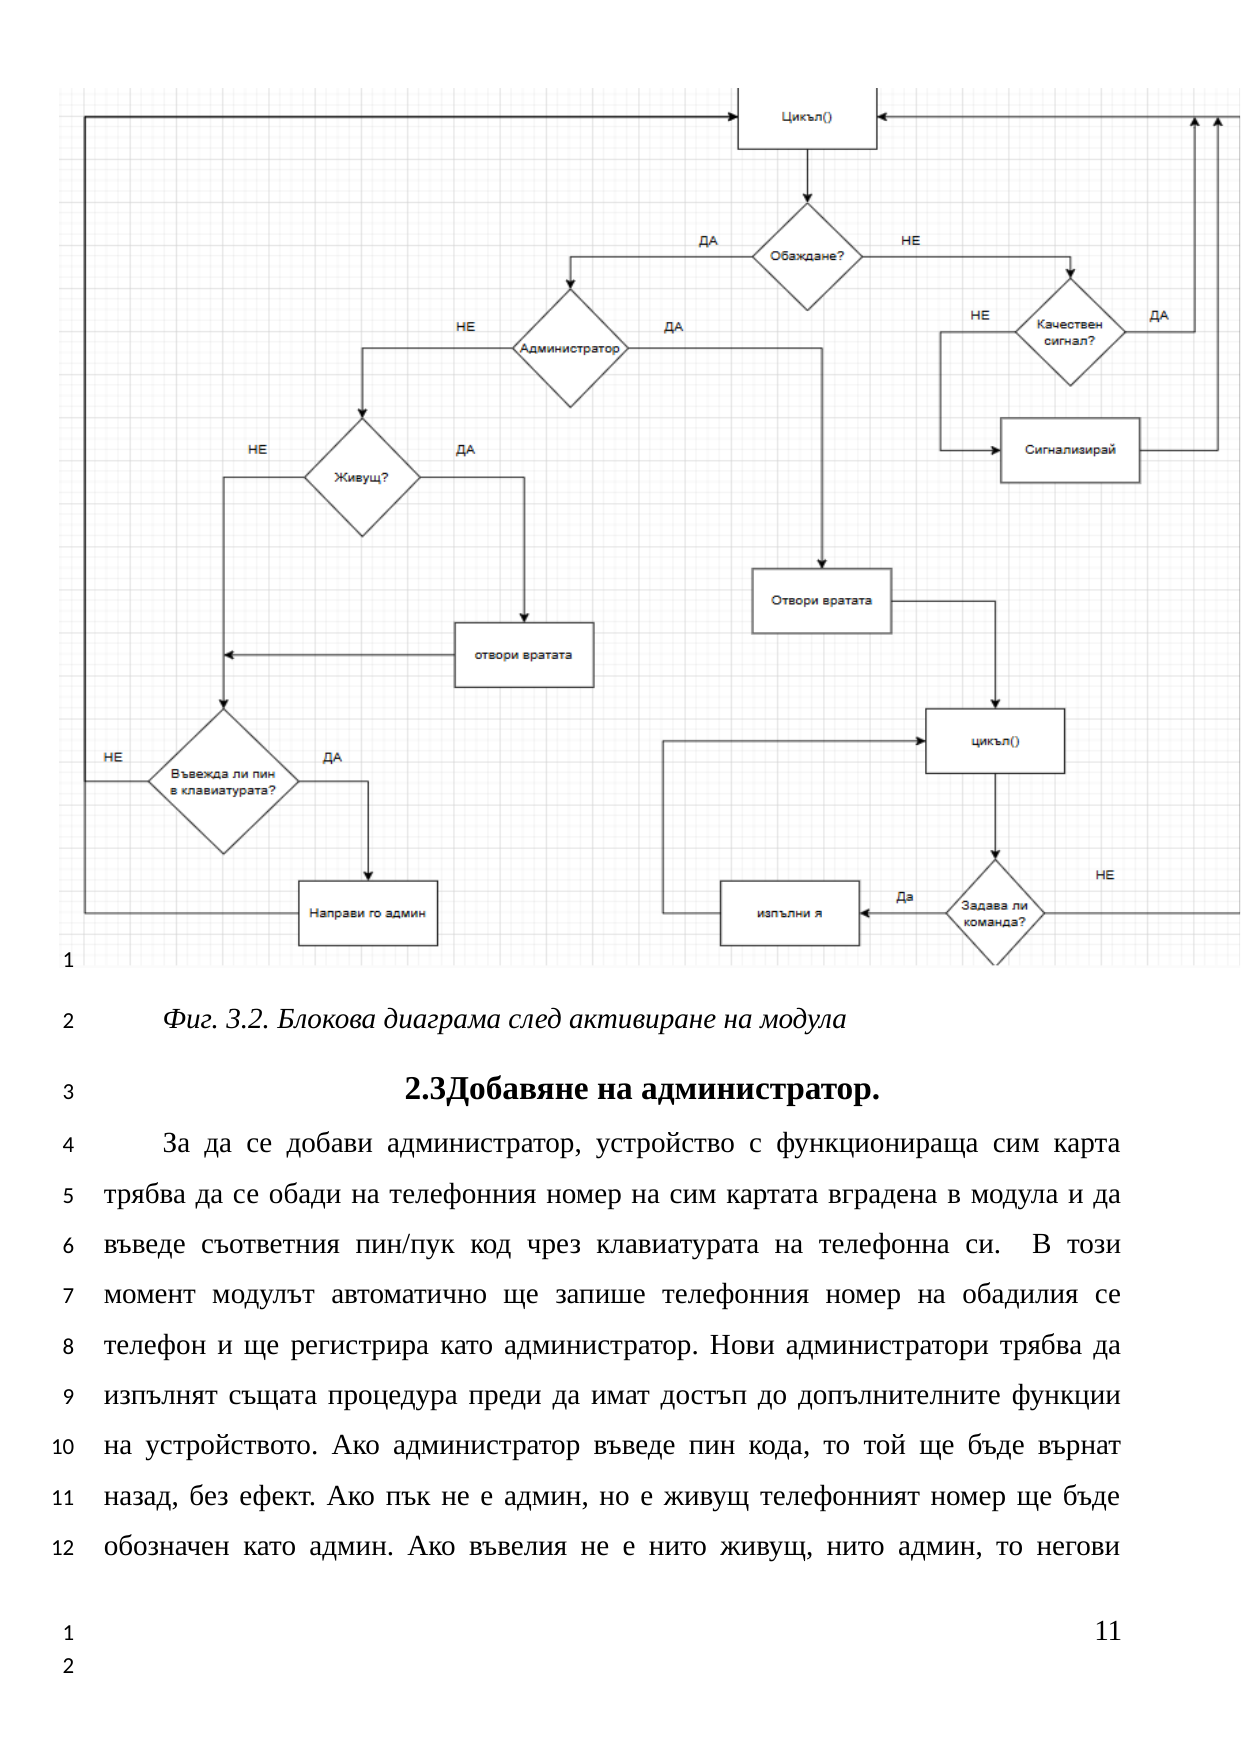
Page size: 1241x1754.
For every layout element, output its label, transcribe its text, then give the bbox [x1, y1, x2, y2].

picture [59, 88, 1241, 968]
subtitle 2.3Добавяне на администратор. [103, 1068, 1122, 1106]
text Фиг. 3.2. Блокова диаграма след активиране на модула [103, 1001, 1122, 1034]
